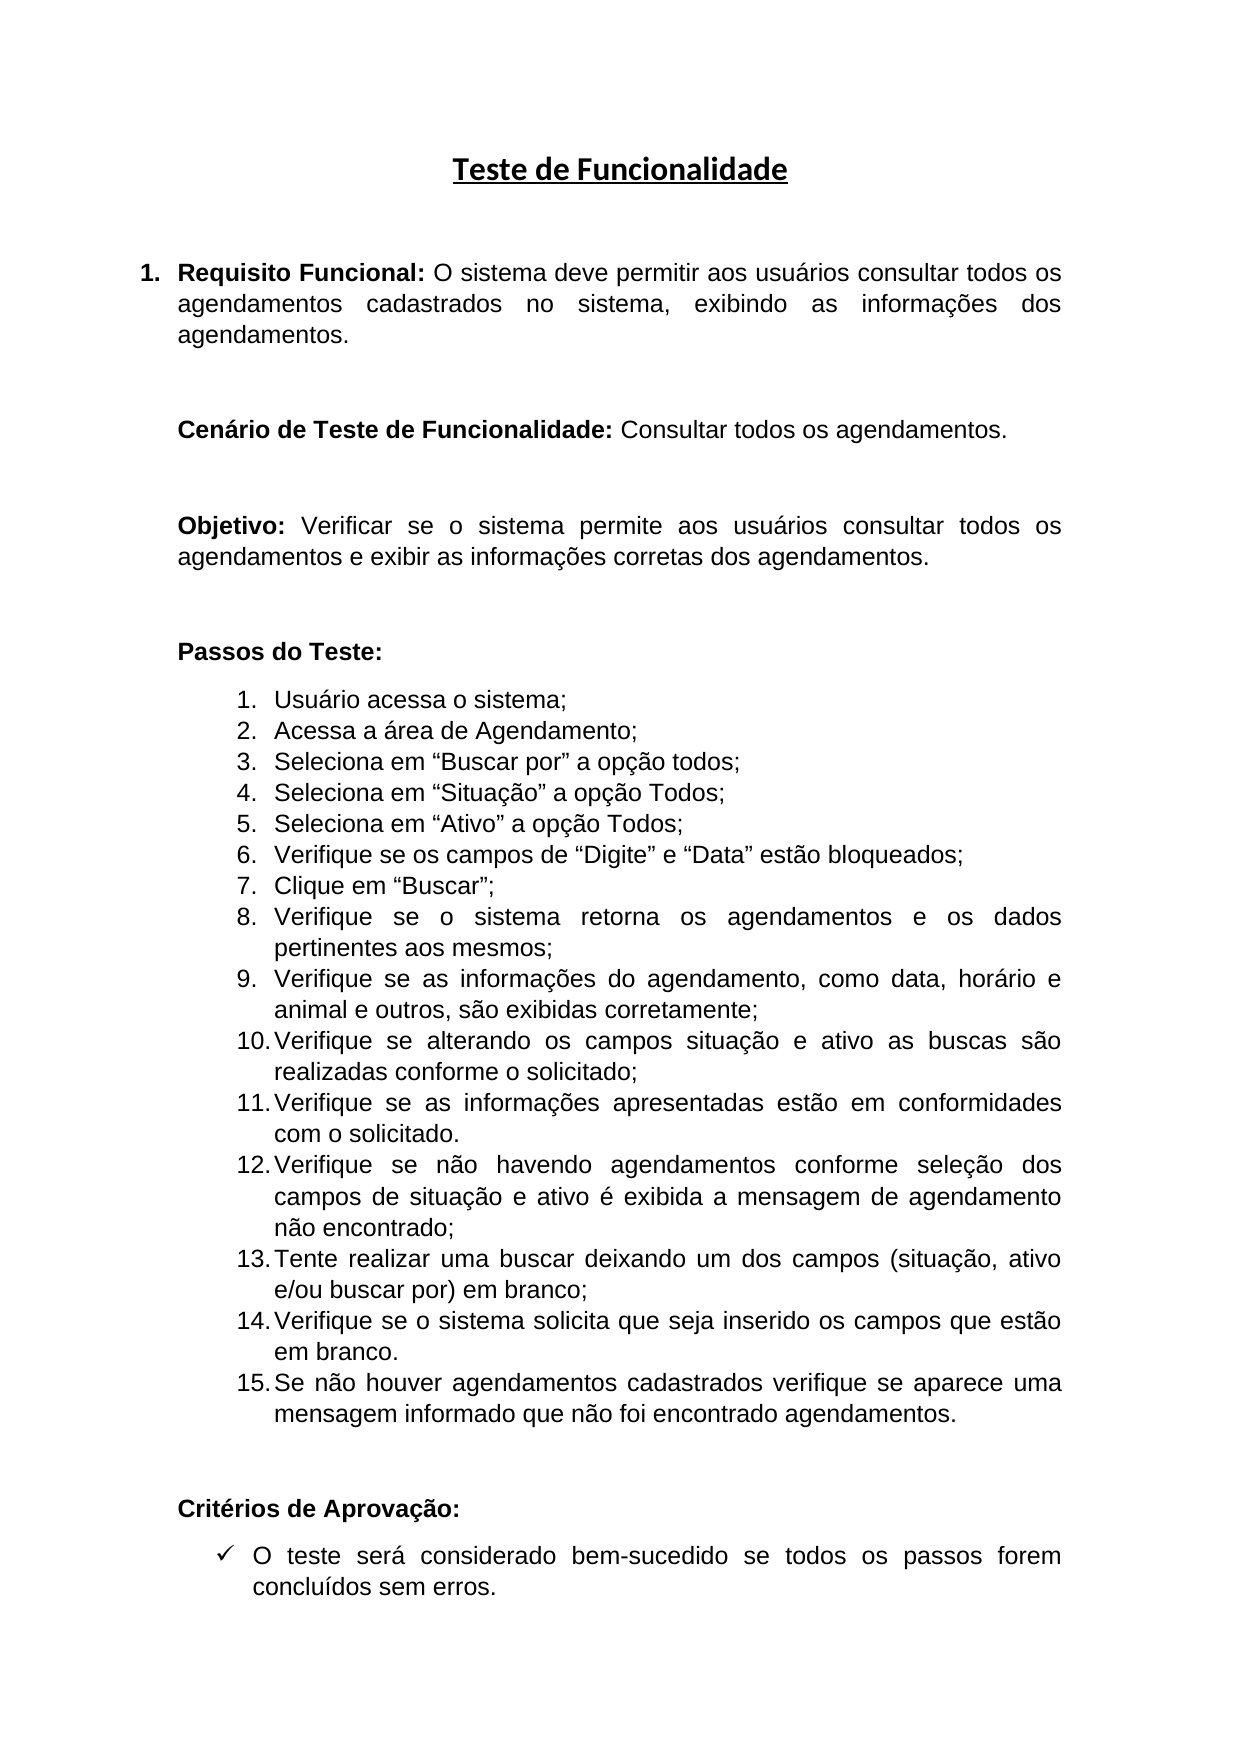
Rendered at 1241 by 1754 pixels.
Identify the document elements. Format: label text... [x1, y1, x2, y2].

list Verifique se não havendo agendamentos conforme seleção dos campos de situação e ativo é exibida a mensagem de agendamento não encontrado; [236, 1151, 1063, 1241]
list Se não houver agendamentos cadastrados verifique se aparece uma mensagem informado que não foi encontrado agendamentos. [236, 1368, 1063, 1428]
text Cenário de Teste de Funcionalidade: Consultar todos os agendamentos. [177, 415, 1063, 444]
text Teste de Funcionalidade [177, 148, 1063, 188]
list Usuário acessa o sistema; [236, 685, 1063, 714]
list Clique em “Buscar”; [236, 871, 1063, 900]
list Requisito Funcional: O sistema deve permitir aos usuários consultar todos os agendamentos cadastrados no sistema, exibindo as informações dos agendamentos. [140, 258, 1063, 349]
list Verifique se os campos de “Digite” e “Data” estão bloqueados; [236, 840, 1063, 869]
text Critérios de Aprovação: [177, 1493, 1063, 1522]
list Verifique se alterando os campos situação e ativo as buscas são realizadas conforme o solicitado; [236, 1026, 1063, 1086]
list O teste será considerado bem-sucedido se todos os passos forem concluídos sem erros. [215, 1541, 1063, 1601]
list Verifique se as informações apresentadas estão em conformidades com o solicitado. [236, 1088, 1063, 1148]
list Verifique se o sistema solicita que seja inserido os campos que estão em branco. [236, 1306, 1063, 1366]
list Seleciona em “Situação” a opção Todos; [236, 778, 1063, 807]
list Verifique se o sistema retorna os agendamentos e os dados pertinentes aos mesmos; [236, 902, 1063, 962]
list Acessa a área de Agendamento; [236, 716, 1063, 745]
text Passos do Teste: [177, 637, 1063, 666]
list Verifique se as informações do agendamento, como data, horário e animal e outros, são exibidas corretamente; [236, 964, 1063, 1024]
list Tente realizar uma buscar deixando um dos campos (situação, ativo e/ou buscar por) em branco; [236, 1244, 1063, 1303]
list Seleciona em “Ativo” a opção Todos; [236, 809, 1063, 838]
list Seleciona em “Buscar por” a opção todos; [236, 747, 1063, 776]
text Objetivo: Verificar se o sistema permite aos usuários consultar todos os agendamentos e exibir as informações corretas dos agendamentos. [177, 511, 1063, 571]
